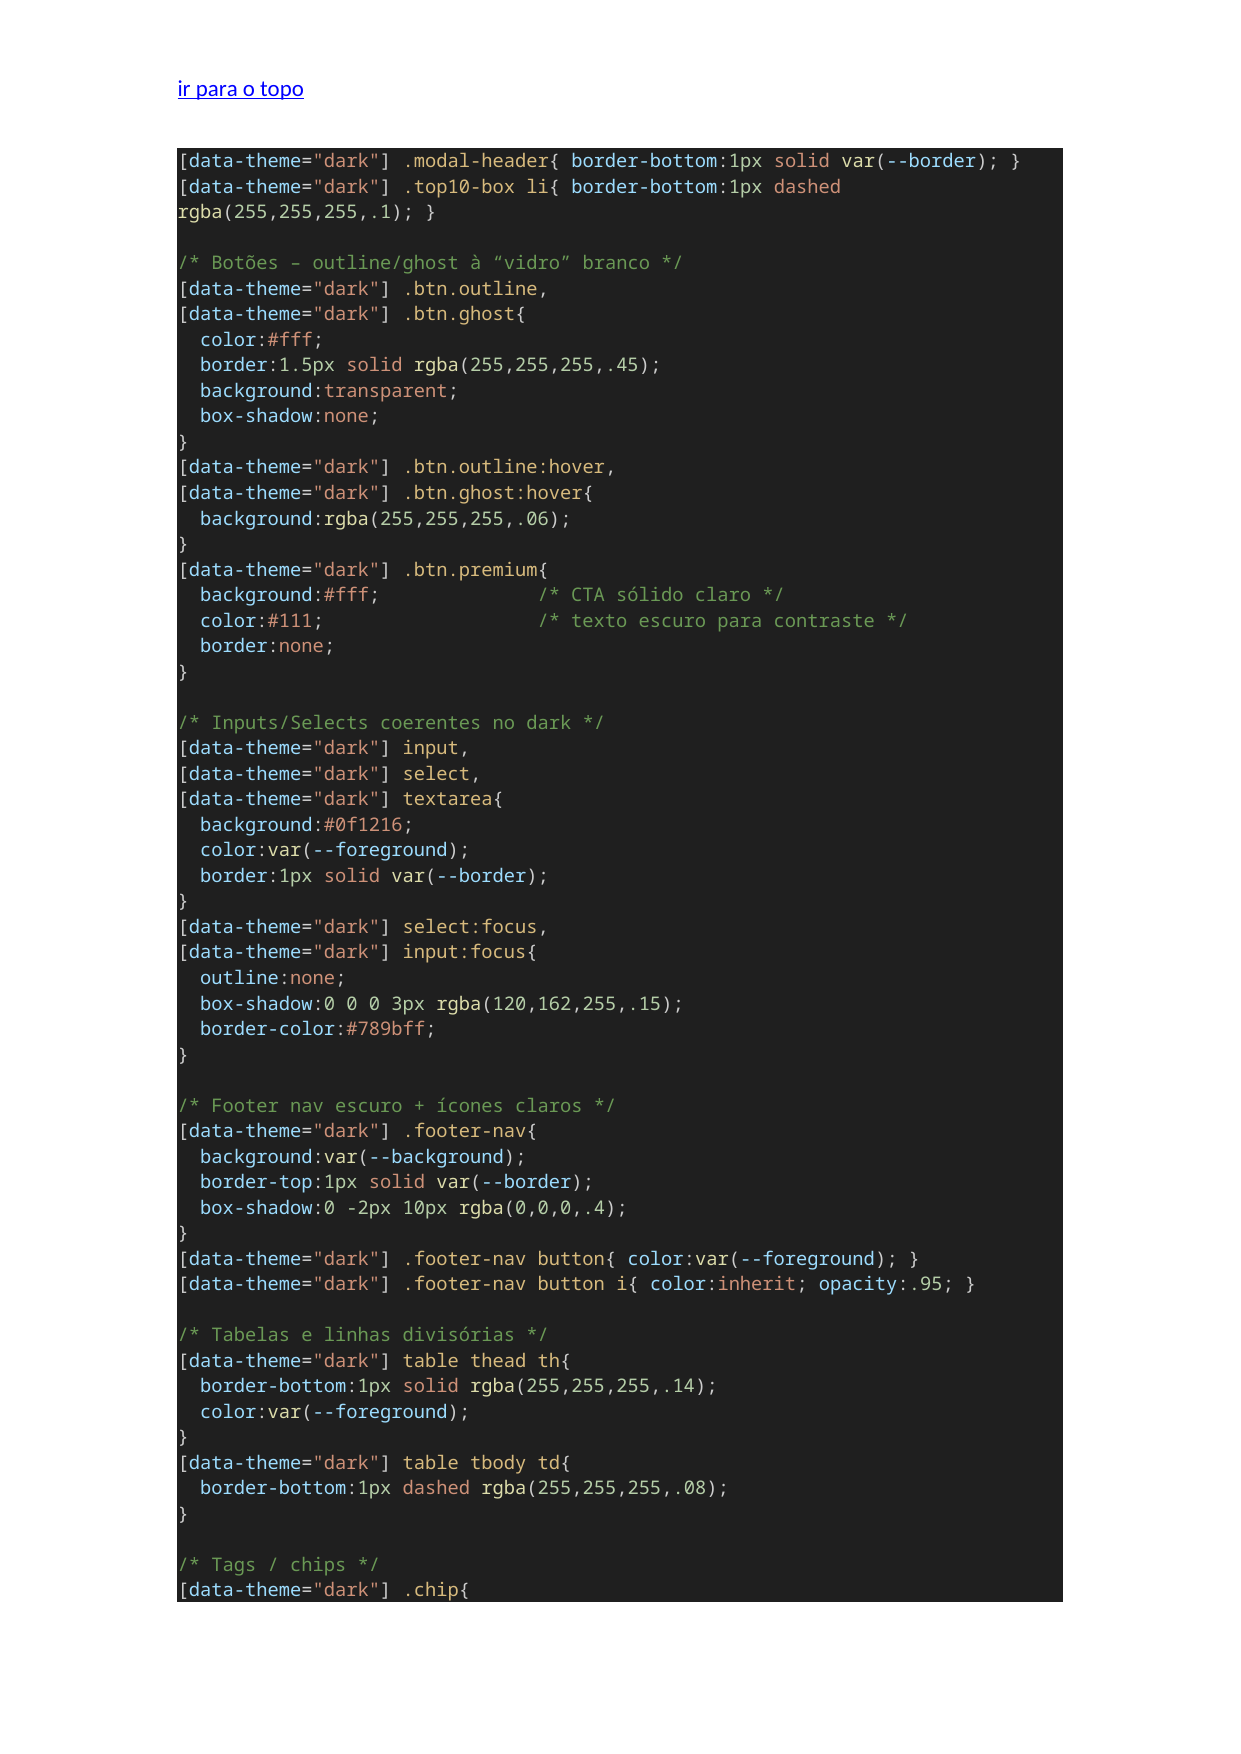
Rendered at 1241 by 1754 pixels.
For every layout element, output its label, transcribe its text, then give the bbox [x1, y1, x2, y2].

text /* Botões – outline/ghost à “vidro” branco */ [177, 250, 1063, 275]
text [data-theme="dark"] .btn.outline:hover, [177, 454, 1063, 479]
text [data-theme="dark"] .top10-box li{ border-bottom:1px dashed rgba(255,255,255,.1); } [177, 173, 1063, 224]
text border:1px solid var(--border); [177, 862, 1063, 888]
text } [177, 1219, 1063, 1245]
text background:transparent; [177, 377, 1063, 403]
text } [177, 1041, 1063, 1066]
text [data-theme="dark"] table thead th{ [177, 1347, 1063, 1373]
text color:#fff; [177, 326, 1063, 352]
text [data-theme="dark"] .footer-nav{ [177, 1117, 1063, 1143]
text background:var(--background); [177, 1143, 1063, 1168]
text [data-theme="dark"] select, [177, 760, 1063, 786]
text color:var(--foreground); [177, 837, 1063, 862]
text border:1.5px solid rgba(255,255,255,.45); [177, 352, 1063, 377]
text box-shadow:none; [177, 403, 1063, 428]
text } [177, 530, 1063, 556]
text border-bottom:1px solid rgba(255,255,255,.14); [177, 1373, 1063, 1398]
text [data-theme="dark"] .modal-header{ border-bottom:1px solid var(--border); } [177, 148, 1063, 173]
text [data-theme="dark"] .btn.outline, [177, 275, 1063, 301]
text } [177, 1500, 1063, 1526]
text background:#fff; /* CTA sólido claro */ [177, 581, 1063, 607]
text color:var(--foreground); [177, 1398, 1063, 1424]
text /* Footer nav escuro + ícones claros */ [177, 1092, 1063, 1117]
text [data-theme="dark"] .footer-nav button{ color:var(--foreground); } [177, 1245, 1063, 1271]
text border-top:1px solid var(--border); [177, 1168, 1063, 1194]
text outline:none; [177, 964, 1063, 990]
text [data-theme="dark"] table tbody td{ [177, 1449, 1063, 1475]
text border:none; [177, 632, 1063, 658]
text border-bottom:1px dashed rgba(255,255,255,.08); [177, 1475, 1063, 1500]
text [data-theme="dark"] .btn.ghost:hover{ [177, 479, 1063, 505]
text [data-theme="dark"] .btn.ghost{ [177, 301, 1063, 326]
text } [177, 658, 1063, 683]
text [data-theme="dark"] input, [177, 734, 1063, 760]
text [data-theme="dark"] .footer-nav button i{ color:inherit; opacity:.95; } [177, 1271, 1063, 1296]
text /* Inputs/Selects coerentes no dark */ [177, 709, 1063, 734]
text box-shadow:0 -2px 10px rgba(0,0,0,.4); [177, 1194, 1063, 1219]
text } [177, 428, 1063, 454]
text [data-theme="dark"] input:focus{ [177, 939, 1063, 964]
text box-shadow:0 0 0 3px rgba(120,162,255,.15); [177, 990, 1063, 1015]
text background:rgba(255,255,255,.06); [177, 505, 1063, 530]
text [data-theme="dark"] .chip{ [177, 1577, 1063, 1602]
text } [177, 1424, 1063, 1449]
text [data-theme="dark"] select:focus, [177, 913, 1063, 939]
text [data-theme="dark"] textarea{ [177, 786, 1063, 811]
text /* Tabelas e linhas divisórias */ [177, 1322, 1063, 1347]
text background:#0f1216; [177, 811, 1063, 837]
text [data-theme="dark"] .btn.premium{ [177, 556, 1063, 581]
text color:#111; /* texto escuro para contraste */ [177, 607, 1063, 632]
text } [177, 888, 1063, 913]
text /* Tags / chips */ [177, 1551, 1063, 1577]
text border-color:#789bff; [177, 1015, 1063, 1041]
